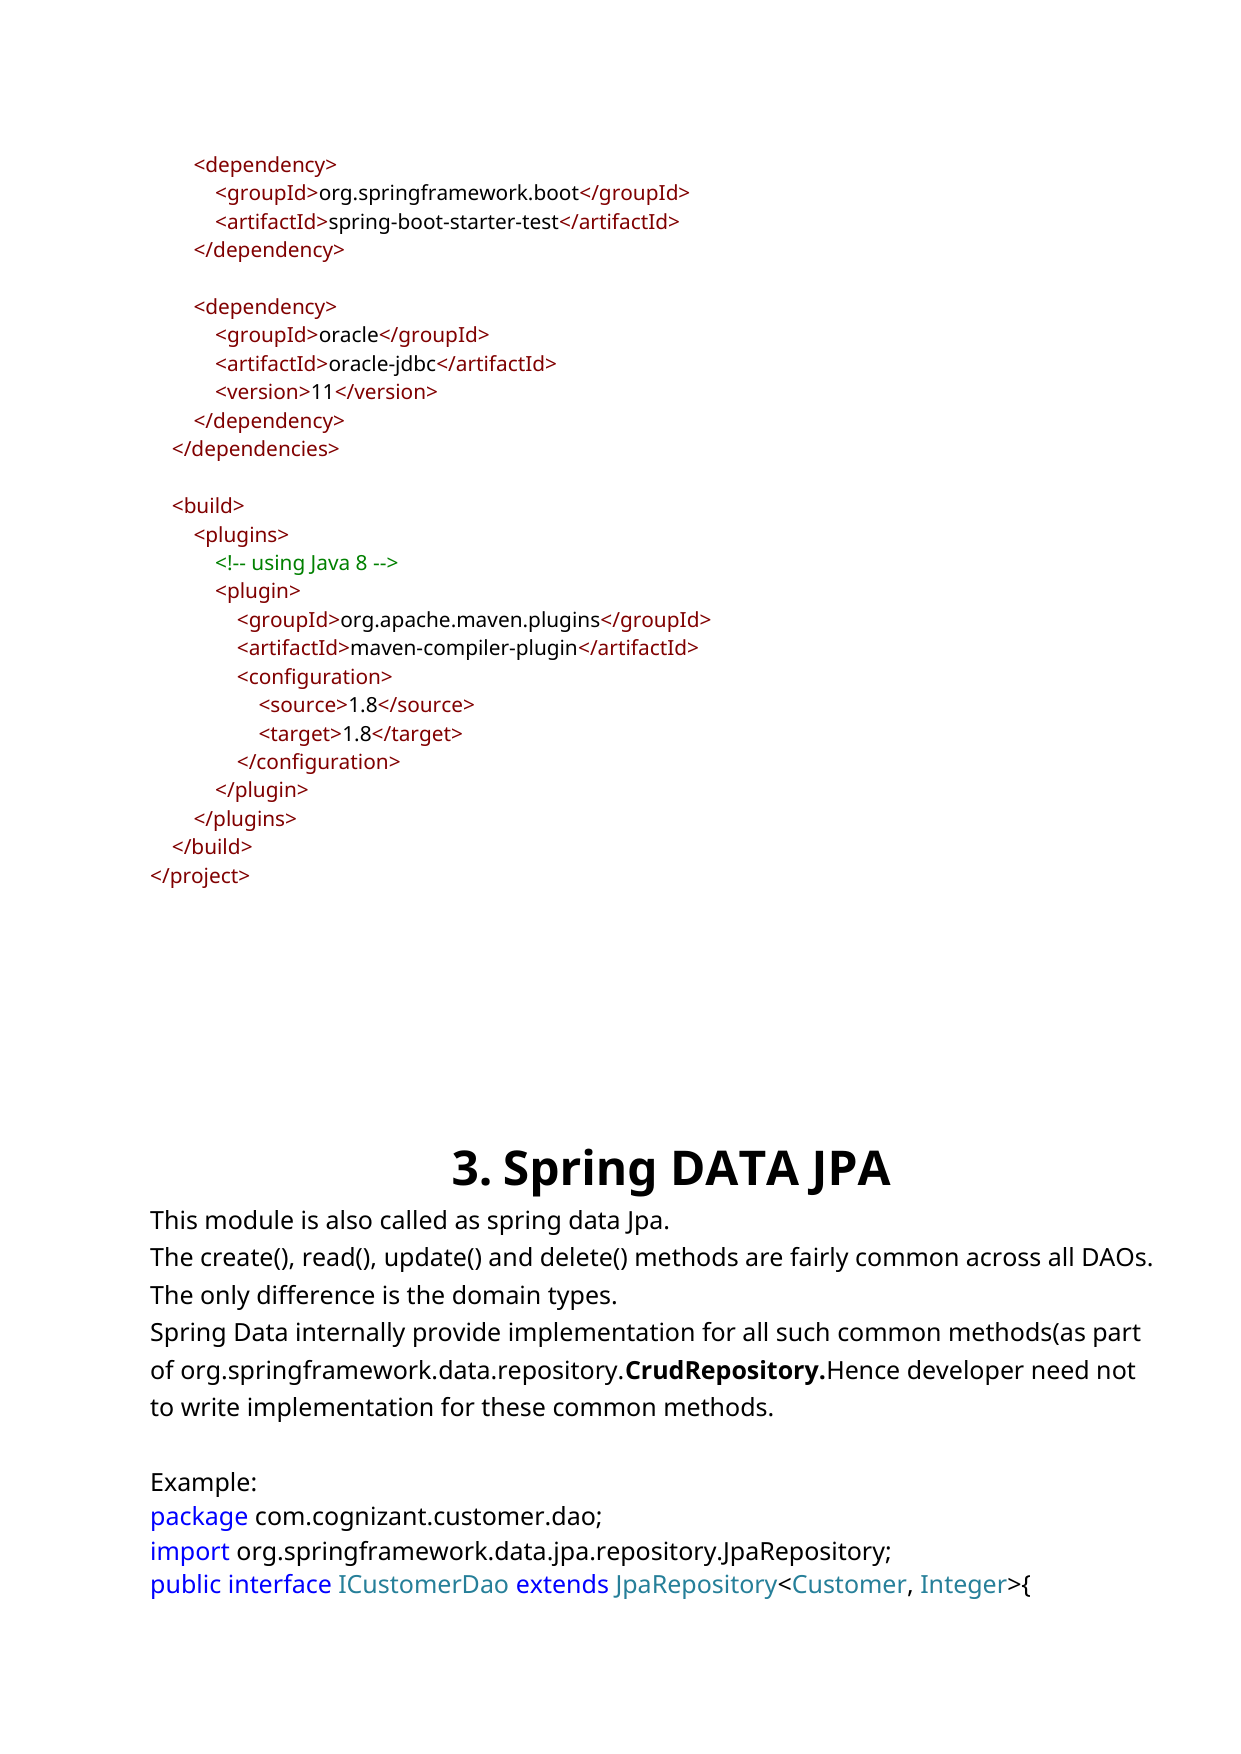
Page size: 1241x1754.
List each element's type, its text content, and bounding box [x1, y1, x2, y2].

text <artifactId>spring-boot-starter-test</artifactId> [150, 207, 1155, 235]
text </configuration> [150, 747, 1155, 776]
text </dependency> [150, 406, 1155, 434]
text The create(), read(), update() and delete() methods are fairly common across all DAOs. The only difference is the domain types. [150, 1237, 1155, 1312]
text Example: [150, 1462, 1155, 1499]
text Spring Data internally provide implementation for all such common methods(as part of org.springframework.data.repository.CrudRepository.Hence developer need not to write implementation for these common methods. [150, 1312, 1155, 1424]
text <!-- using Java 8 --> [150, 548, 1155, 577]
text <groupId>oracle</groupId> [150, 321, 1155, 349]
text <artifactId>oracle-jdbc</artifactId> [150, 349, 1155, 377]
text </build> [150, 832, 1155, 861]
text <artifactId>maven-compiler-plugin</artifactId> [150, 633, 1155, 662]
text <groupId>org.apache.maven.plugins</groupId> [150, 605, 1155, 633]
text </plugin> [150, 776, 1155, 804]
text <dependency> [150, 292, 1155, 321]
text <version>11</version> [150, 377, 1155, 406]
text <configuration> [150, 662, 1155, 690]
text <dependency> [150, 150, 1155, 178]
text <groupId>org.springframework.boot</groupId> [150, 178, 1155, 207]
text <source>1.8</source> [150, 690, 1155, 719]
text package com.cognizant.customer.dao; [150, 1499, 1155, 1533]
text <plugin> [150, 577, 1155, 605]
text </project> [150, 861, 1155, 889]
text public interface ICustomerDao extends JpaRepository<Customer, Integer>{ [150, 1567, 1155, 1601]
text </dependencies> [150, 434, 1155, 463]
text </plugins> [150, 804, 1155, 832]
text This module is also called as spring data Jpa. [150, 1199, 1155, 1237]
text import org.springframework.data.jpa.repository.JpaRepository; [150, 1533, 1155, 1567]
text <target>1.8</target> [150, 719, 1155, 747]
list Spring DATA JPA [187, 1134, 1155, 1199]
text <build> [150, 491, 1155, 520]
text <plugins> [150, 520, 1155, 548]
text </dependency> [150, 235, 1155, 264]
